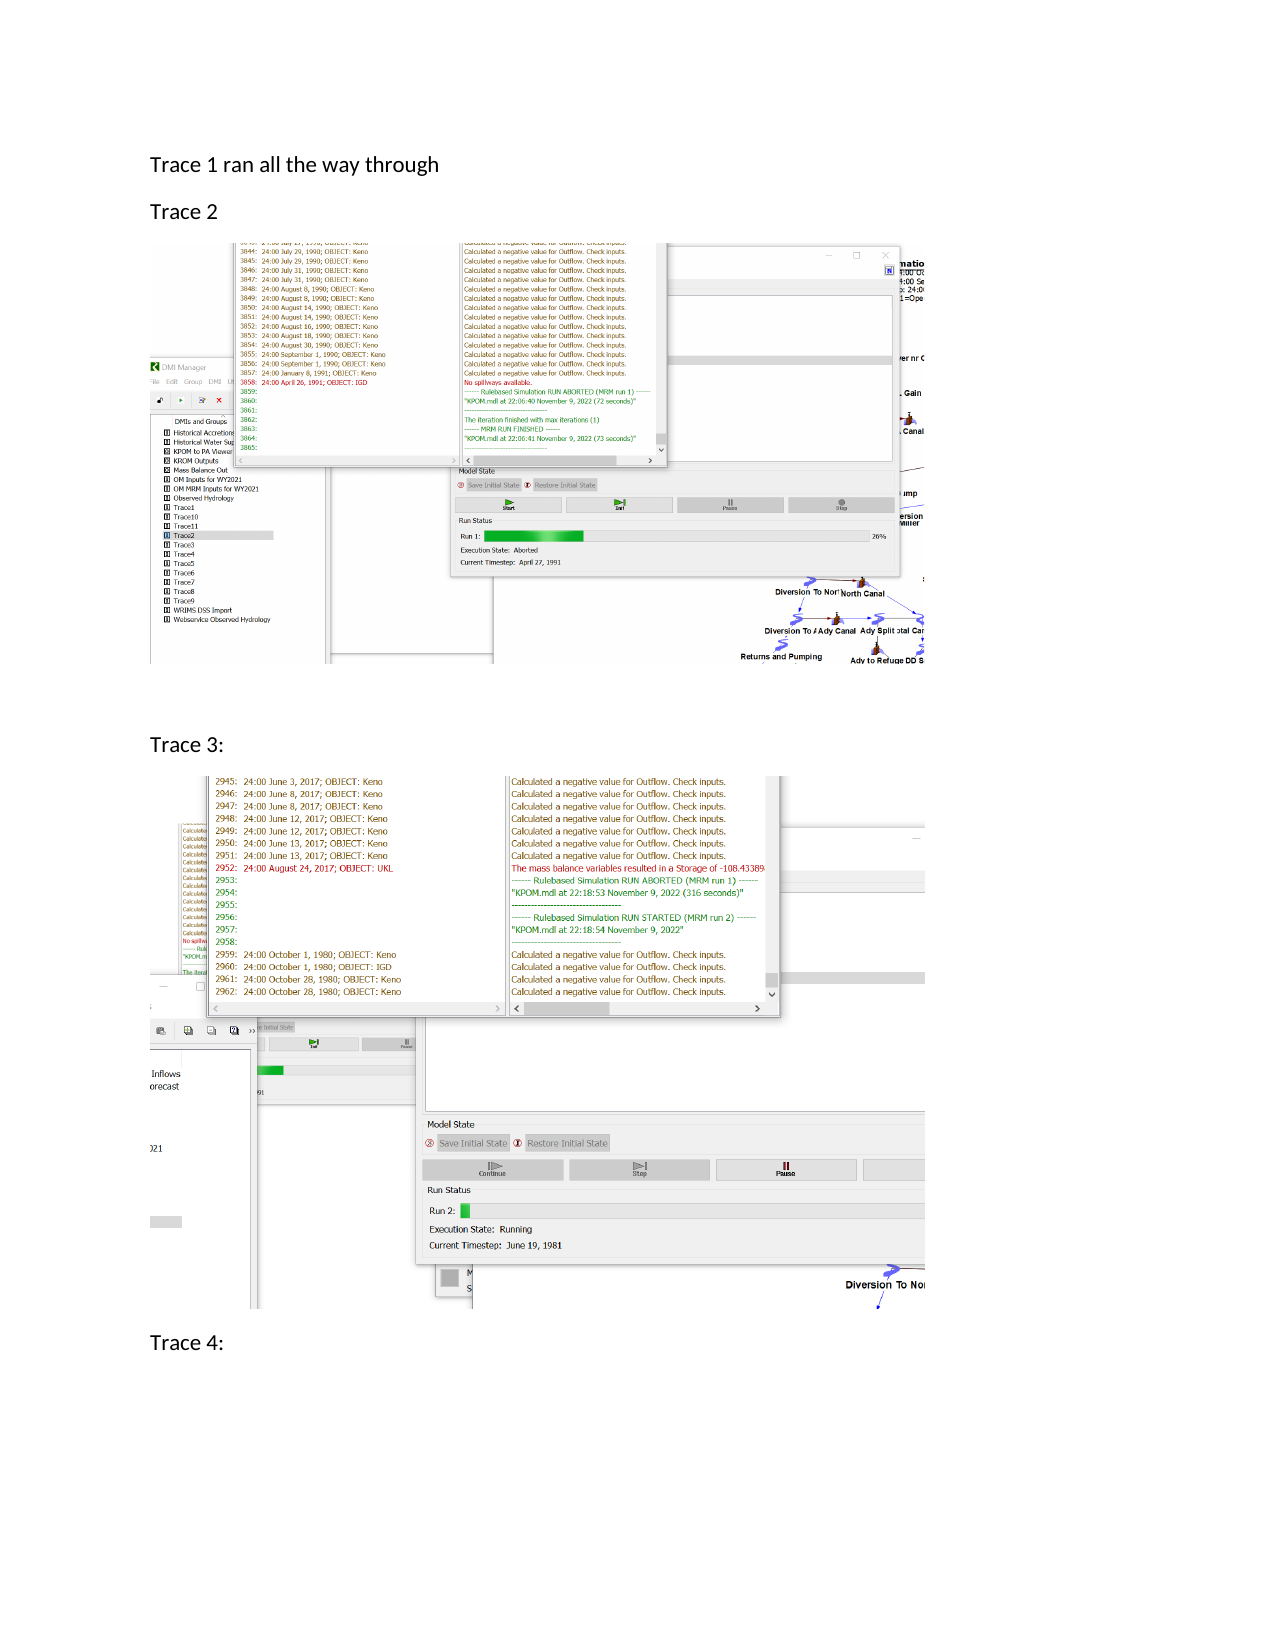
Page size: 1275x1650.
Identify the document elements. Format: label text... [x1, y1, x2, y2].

text Trace 1 ran all the way through [150, 150, 1125, 178]
picture [150, 243, 925, 664]
text Trace 2 [150, 197, 1125, 225]
picture [150, 776, 925, 1309]
text Trace 3: [150, 730, 1125, 758]
text Trace 4: [150, 1328, 1125, 1356]
